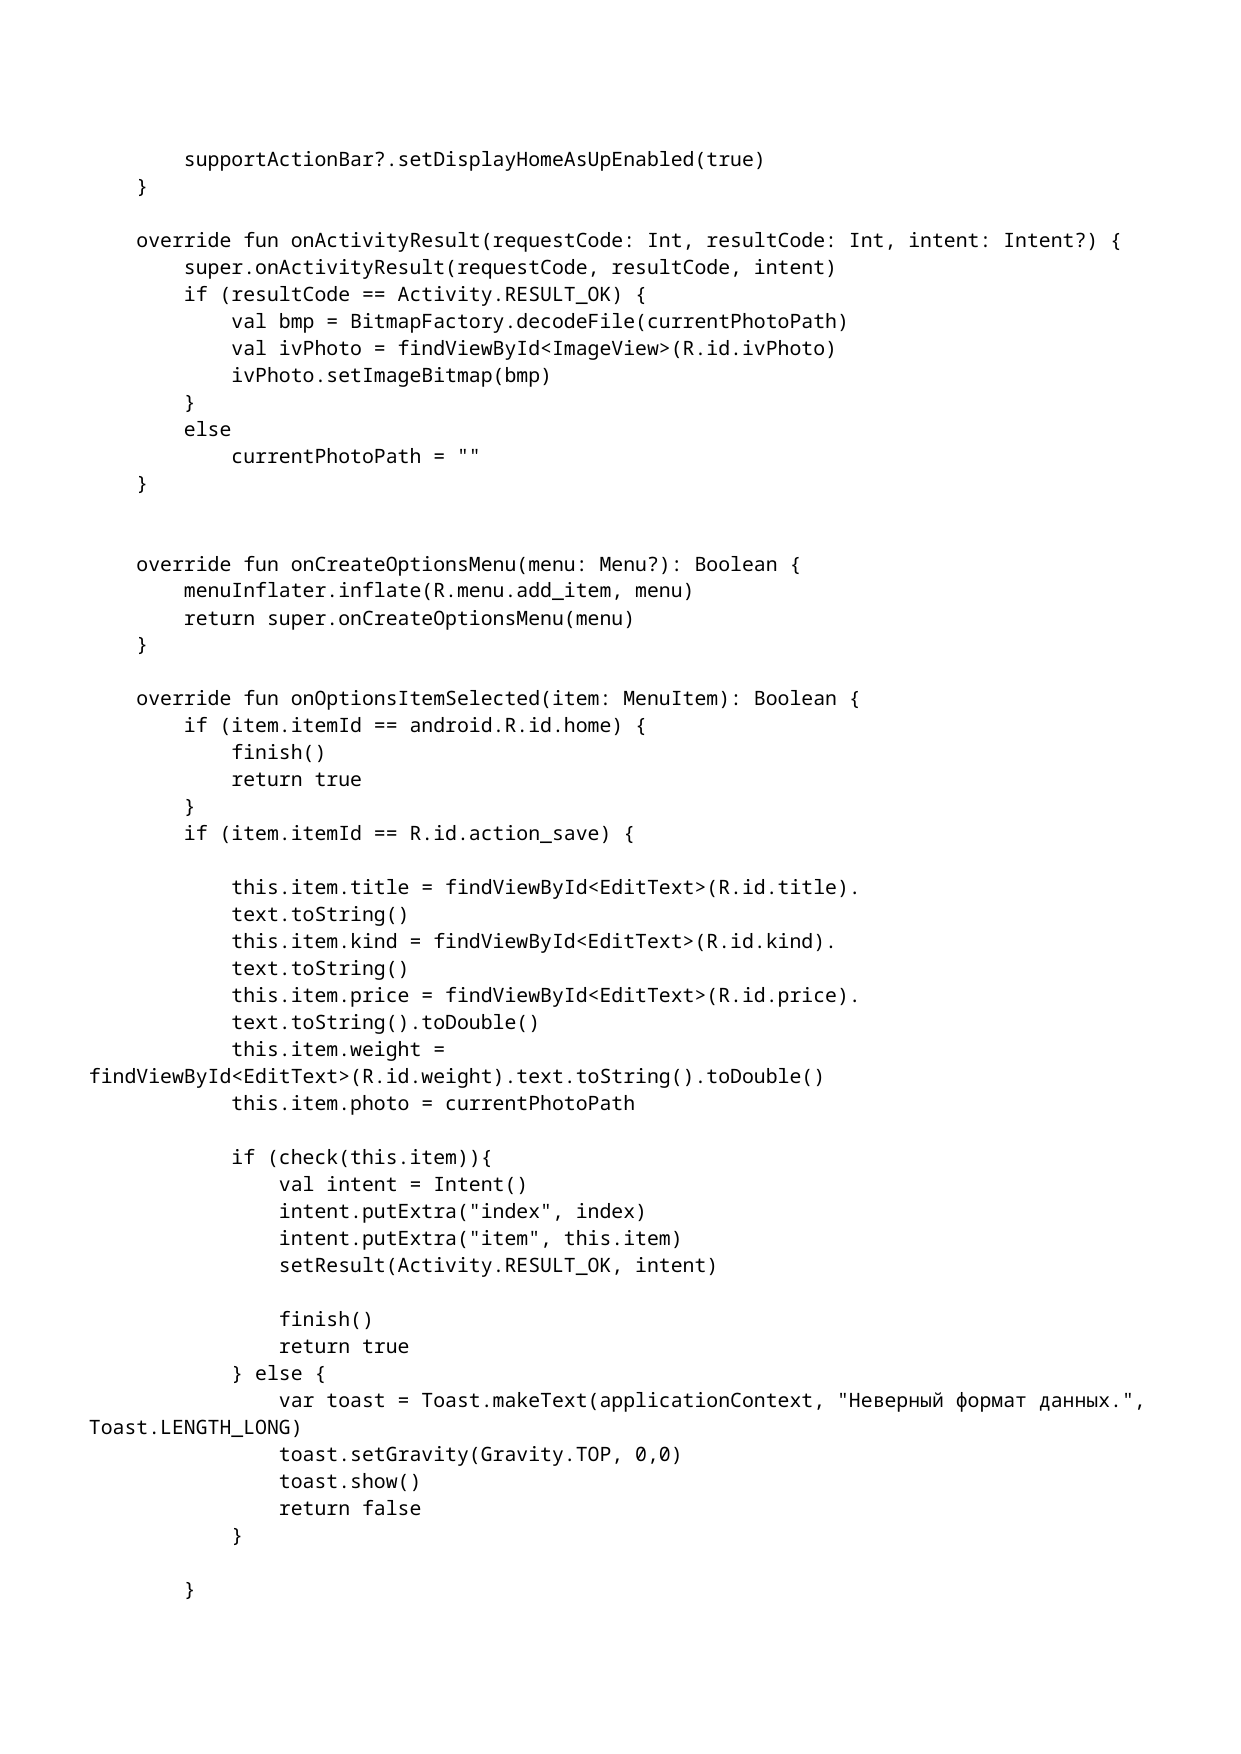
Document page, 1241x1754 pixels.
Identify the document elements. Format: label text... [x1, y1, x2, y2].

text } [89, 1521, 1152, 1548]
text text.toString() [89, 901, 1152, 927]
text currentPhotoPath = "" [89, 442, 1152, 469]
text return true [89, 1332, 1152, 1359]
text if (resultCode == Activity.RESULT_OK) { [89, 280, 1152, 307]
text val ivPhoto = findViewById<ImageView>(R.id.ivPhoto) [89, 334, 1152, 361]
text return true [89, 766, 1152, 793]
text super.onActivityResult(requestCode, resultCode, intent) [89, 253, 1152, 280]
text menuInflater.inflate(R.menu.add_item, menu) [89, 577, 1152, 604]
text toast.setGravity(Gravity.TOP, 0,0) [89, 1440, 1152, 1467]
text text.toString() [89, 954, 1152, 981]
text this.item.price = findViewById<EditText>(R.id.price). [89, 981, 1152, 1008]
text this.item.weight = findViewById<EditText>(R.id.weight).text.toString().toDouble() [89, 1035, 1152, 1089]
text setResult(Activity.RESULT_OK, intent) [89, 1251, 1152, 1278]
text } [89, 1575, 1152, 1602]
text } [89, 388, 1152, 415]
text val intent = Intent() [89, 1170, 1152, 1197]
text } [89, 469, 1152, 496]
text this.item.photo = currentPhotoPath [89, 1089, 1152, 1116]
text return super.onCreateOptionsMenu(menu) [89, 604, 1152, 631]
text intent.putExtra("index", index) [89, 1197, 1152, 1224]
text } [89, 793, 1152, 819]
text text.toString().toDouble() [89, 1008, 1152, 1035]
text finish() [89, 1305, 1152, 1332]
text } else { [89, 1359, 1152, 1386]
text ivPhoto.setImageBitmap(bmp) [89, 361, 1152, 388]
text override fun onOptionsItemSelected(item: MenuItem): Boolean { [89, 685, 1152, 712]
text val bmp = BitmapFactory.decodeFile(currentPhotoPath) [89, 307, 1152, 334]
text if (item.itemId == android.R.id.home) { [89, 712, 1152, 739]
text supportActionBar?.setDisplayHomeAsUpEnabled(true) [89, 145, 1152, 172]
text override fun onActivityResult(requestCode: Int, resultCode: Int, intent: Intent?) { [89, 226, 1152, 253]
text if (item.itemId == R.id.action_save) { [89, 819, 1152, 847]
text return false [89, 1494, 1152, 1521]
text var toast = Toast.makeText(applicationContext, "Неверный формат данных.", Toast.LENGTH_LONG) [89, 1386, 1152, 1440]
text else [89, 415, 1152, 442]
text toast.show() [89, 1467, 1152, 1494]
text intent.putExtra("item", this.item) [89, 1224, 1152, 1251]
text } [89, 631, 1152, 658]
text this.item.title = findViewById<EditText>(R.id.title). [89, 873, 1152, 901]
text } [89, 172, 1152, 199]
text override fun onCreateOptionsMenu(menu: Menu?): Boolean { [89, 550, 1152, 577]
text if (check(this.item)){ [89, 1143, 1152, 1170]
text finish() [89, 739, 1152, 766]
text this.item.kind = findViewById<EditText>(R.id.kind). [89, 927, 1152, 954]
